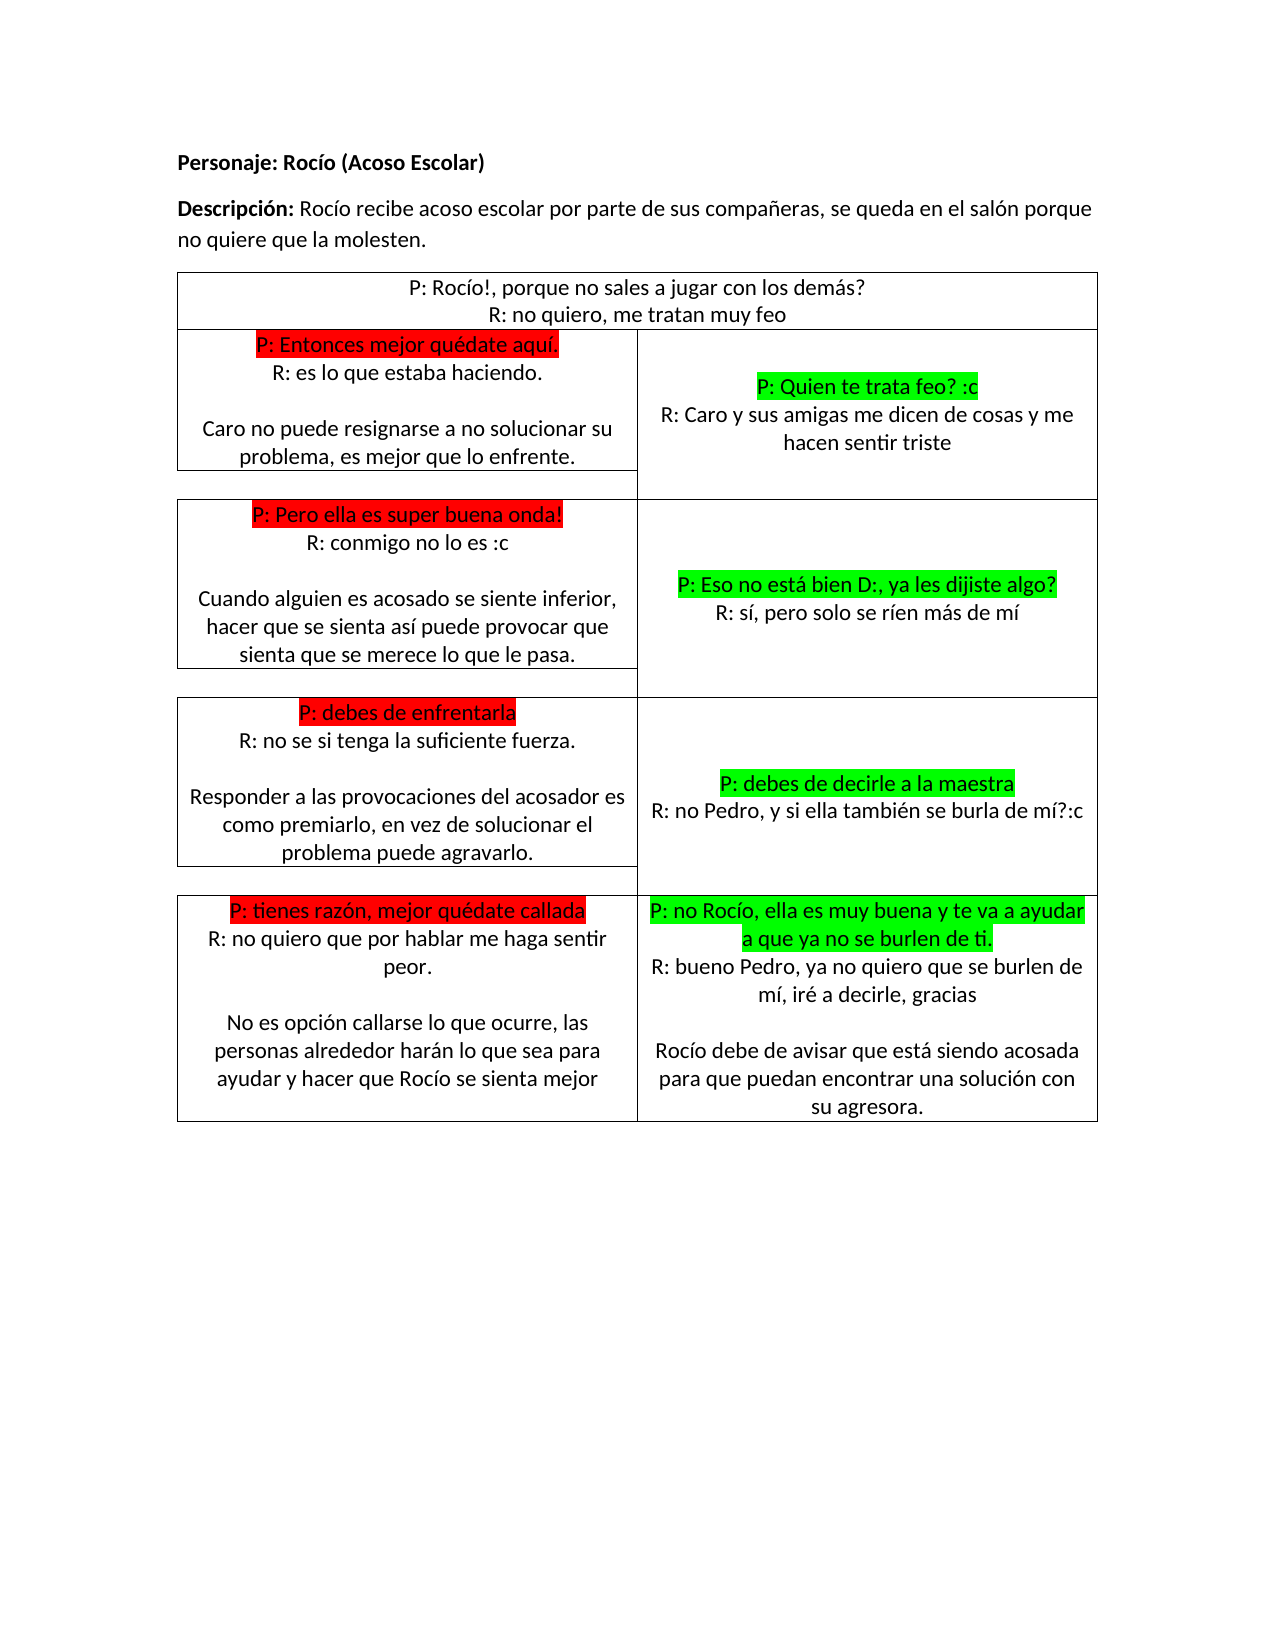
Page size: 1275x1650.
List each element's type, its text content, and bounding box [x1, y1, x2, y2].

table_cell [178, 867, 637, 895]
table_cell P: tienes razón, mejor quédate callada R: no quiero que por hablar me haga sentir peor. No es opción callarse lo que ocurre, las personas alrededor harán lo que sea para ayudar y hacer que Rocío se sienta mejor [178, 896, 637, 1121]
table_cell P: debes de decirle a la maestra R: no Pedro, y si ella también se burla de mí?:c [638, 698, 1097, 895]
table_cell P: Quien te trata feo? :c R: Caro y sus amigas me dicen de cosas y me hacen sentir triste [638, 330, 1097, 499]
text Descripción: Rocío recibe acoso escolar por parte de sus compañeras, se queda en el salón porque no quiere que la molesten. [177, 194, 1098, 253]
table_cell P: Entonces mejor quédate aquí. R: es lo que estaba haciendo. Caro no puede resignarse a no solucionar su problema, es mejor que lo enfrente. [178, 330, 637, 470]
text Personaje: Rocío (Acoso Escolar) [177, 148, 1098, 176]
table_cell P: Eso no está bien D:, ya les dijiste algo? R: sí, pero solo se ríen más de mí [638, 500, 1097, 697]
table_cell [178, 471, 637, 499]
table_cell P: no Rocío, ella es muy buena y te va a ayudar a que ya no se burlen de ti. R: bueno Pedro, ya no quiero que se burlen de mí, iré a decirle, gracias Rocío debe de avisar que está siendo acosada para que puedan encontrar una solución con su agresora. [638, 896, 1097, 1121]
table_header P: Rocío!, porque no sales a jugar con los demás? R: no quiero, me tratan muy feo [178, 273, 1097, 329]
table_cell P: Pero ella es super buena onda! R: conmigo no lo es :c Cuando alguien es acosado se siente inferior, hacer que se sienta así puede provocar que sienta que se merece lo que le pasa. [178, 500, 637, 668]
table_cell P: debes de enfrentarla R: no se si tenga la suficiente fuerza. Responder a las provocaciones del acosador es como premiarlo, en vez de solucionar el problema puede agravarlo. [178, 698, 637, 866]
table_cell [178, 669, 637, 697]
